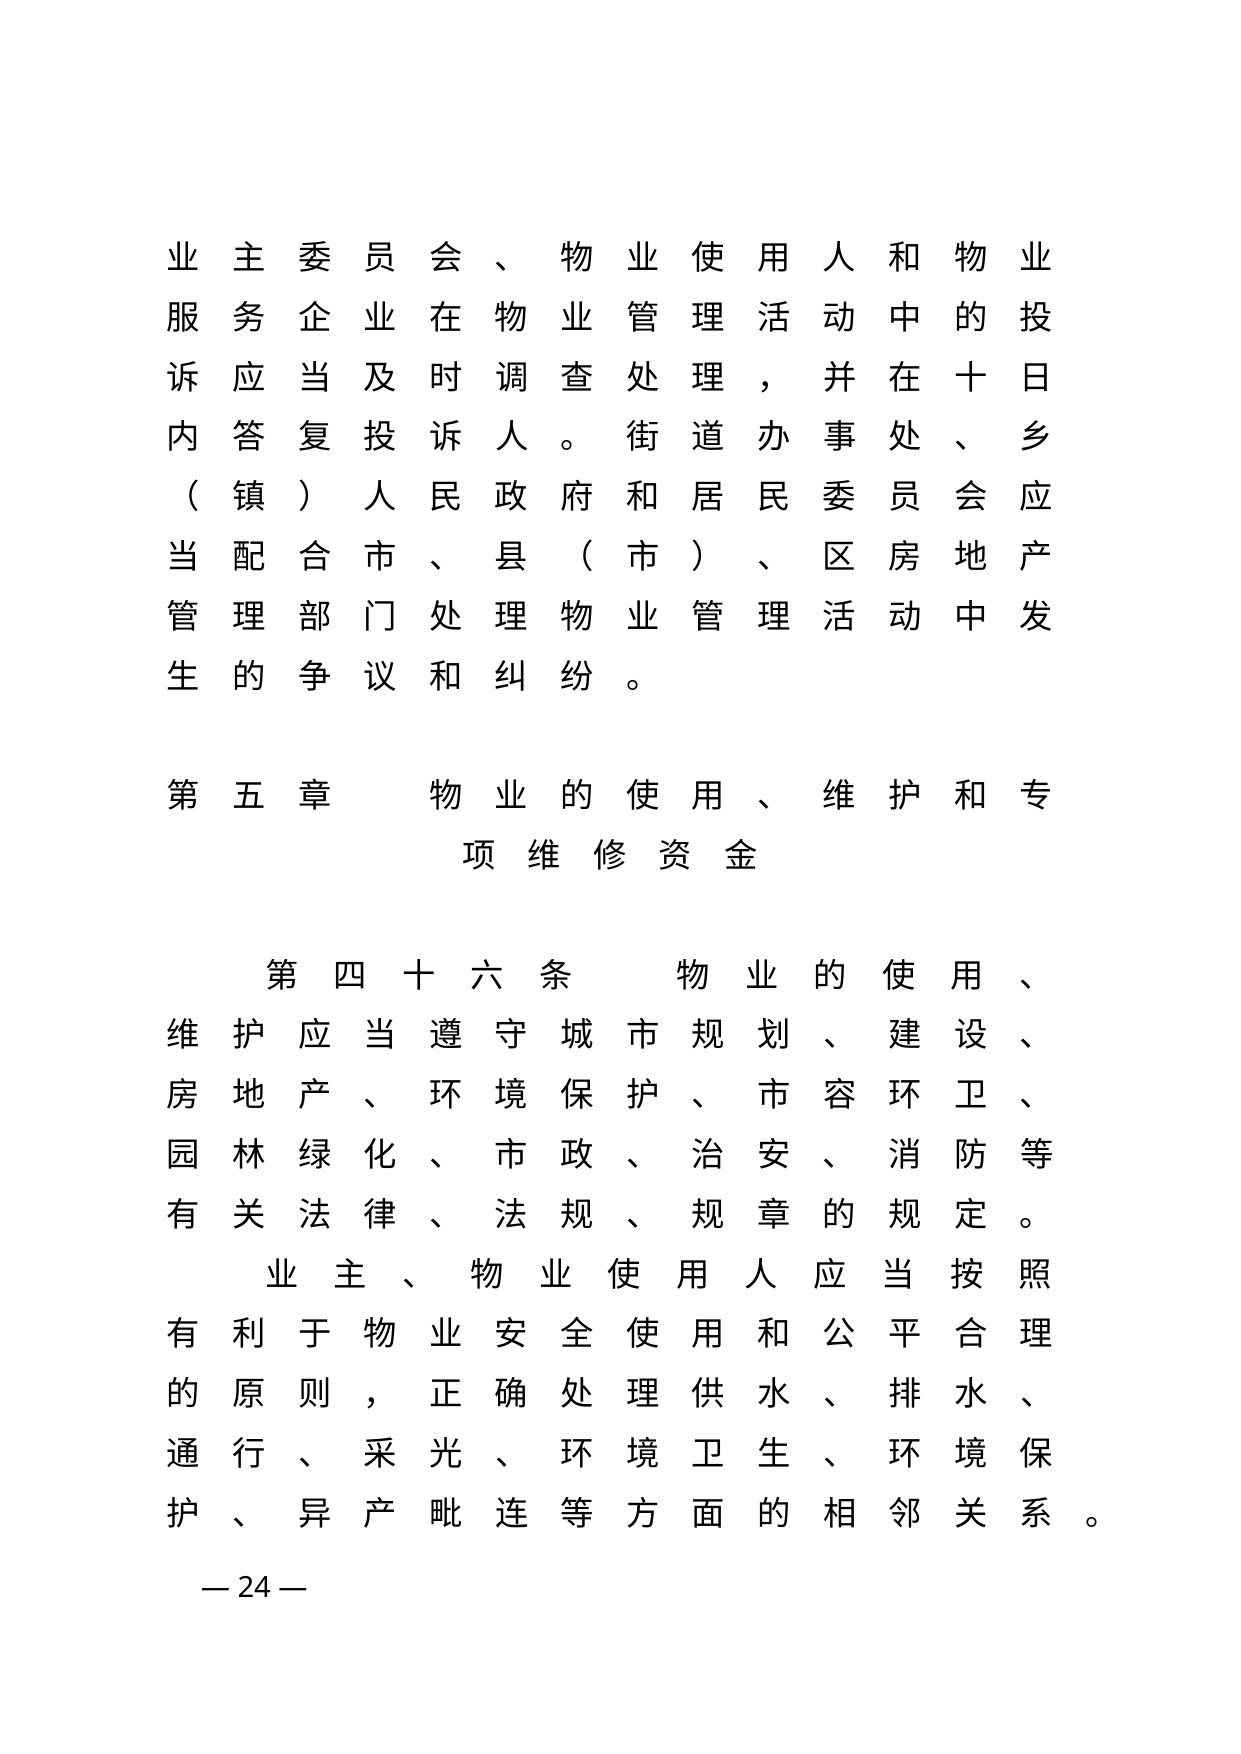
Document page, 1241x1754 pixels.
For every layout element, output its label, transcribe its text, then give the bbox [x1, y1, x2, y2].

text 第五章 物业的使用、维护和专项维修资金 [167, 763, 1085, 883]
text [167, 225, 1085, 703]
text 第四十六条 物业的使用、维护应当遵守城市规划、建设、房地产、环境保护、市容环卫、园林绿化、市政、治安、消防等有关法律、法规、规章的规定。 [167, 943, 1085, 1242]
text 业主、物业使用人应当按照有利于物业安全使用和公平合理的原则，正确处理供水、排水、通行、采光、环境卫生、环境保护、异产毗连等方面的相邻关系。 [167, 1242, 1085, 1541]
